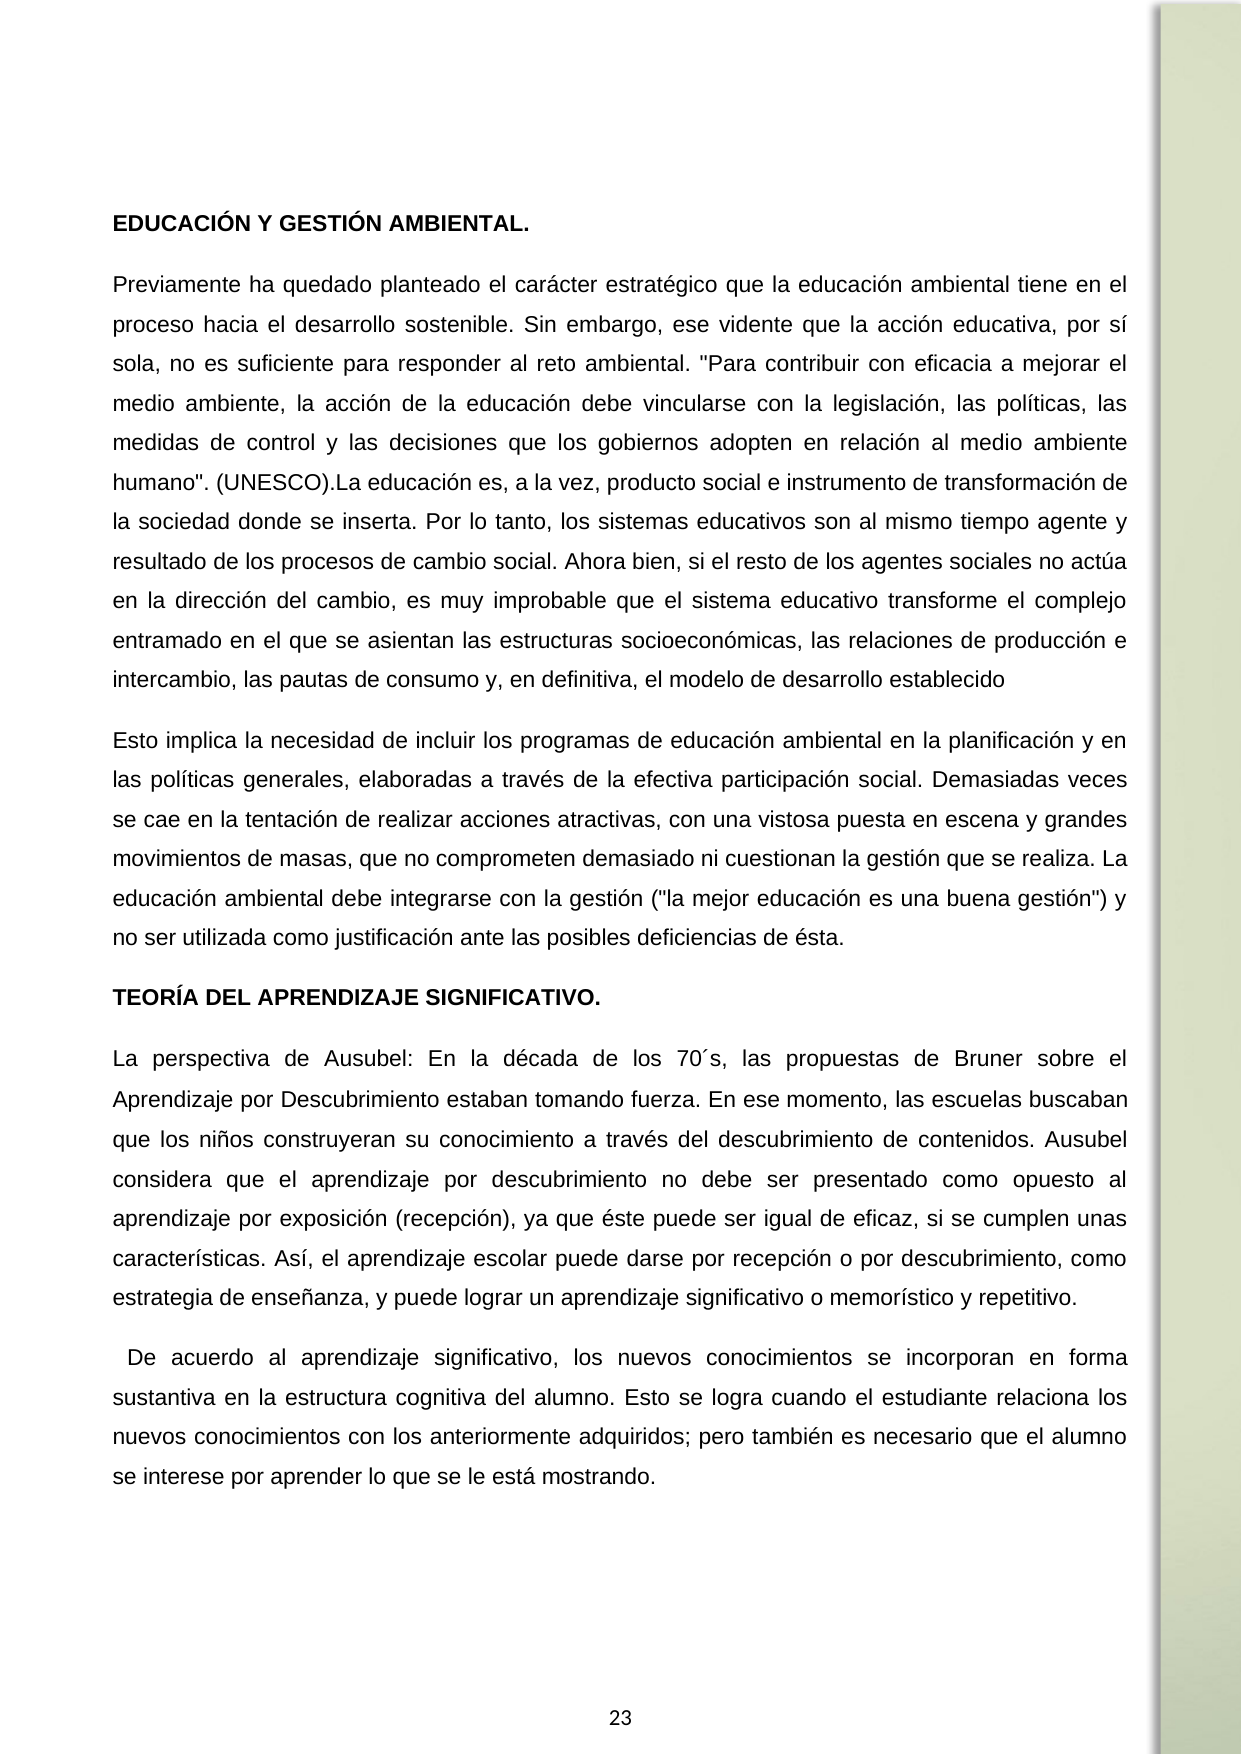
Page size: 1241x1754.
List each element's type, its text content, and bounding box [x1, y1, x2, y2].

text Previamente ha quedado planteado el carácter estratégico que la educación ambiental tiene en el proceso hacia el desarrollo sostenible. Sin embargo, ese vidente que la acción educativa, por sí sola, no es suficiente para responder al reto ambiental. "Para contribuir con eficacia a mejorar el medio ambiente, la acción de la educación debe vincularse con la legislación, las políticas, las medidas de control y las decisiones que los gobiernos adopten en relación al medio ambiente humano". (UNESCO).La educación es, a la vez, producto social e instrumento de transformación de la sociedad donde se inserta. Por lo tanto, los sistemas educativos son al mismo tiempo agente y resultado de los procesos de cambio social. Ahora bien, si el resto de los agentes sociales no actúa en la dirección del cambio, es muy improbable que el sistema educativo transforme el complejo entramado en el que se asientan las estructuras socioeconómicas, las relaciones de producción e intercambio, las pautas de consumo y, en definitiva, el modelo de desarrollo establecido [112, 271, 1128, 693]
text La perspectiva de Ausubel: En la década de los 70´s, las propuestas de Bruner sobre el Aprendizaje por Descubrimiento estaban tomando fuerza. En ese momento, las escuelas buscaban que los niños construyeran su conocimiento a través del descubrimiento de contenidos. Ausubel considera que el aprendizaje por descubrimiento no debe ser presentado como opuesto al aprendizaje por exposición (recepción), ya que éste puede ser igual de eficaz, si se cumplen unas características. Así, el aprendizaje escolar puede darse por recepción o por descubrimiento, como estrategia de enseñanza, y puede lograr un aprendizaje significativo o memorístico y repetitivo. [112, 1044, 1128, 1310]
text De acuerdo al aprendizaje significativo, los nuevos conocimientos se incorporan en forma sustantiva en la estructura cognitiva del alumno. Esto se logra cuando el estudiante relaciona los nuevos conocimientos con los anteriormente adquiridos; pero también es necesario que el alumno se interese por aprender lo que se le está mostrando. [112, 1344, 1128, 1489]
text EDUCACIÓN Y GESTIÓN AMBIENTAL. [112, 210, 1128, 237]
text TEORÍA DEL APRENDIZAJE SIGNIFICATIVO. [112, 984, 1128, 1011]
picture [1160, 4, 1241, 1754]
text Esto implica la necesidad de incluir los programas de educación ambiental en la planificación y en las políticas generales, elaboradas a través de la efectiva participación social. Demasiadas veces se cae en la tentación de realizar acciones atractivas, con una vistosa puesta en escena y grandes movimientos de masas, que no comprometen demasiado ni cuestionan la gestión que se realiza. La educación ambiental debe integrarse con la gestión ("la mejor educación es una buena gestión") y no ser utilizada como justificación ante las posibles deficiencias de ésta. [112, 727, 1128, 950]
